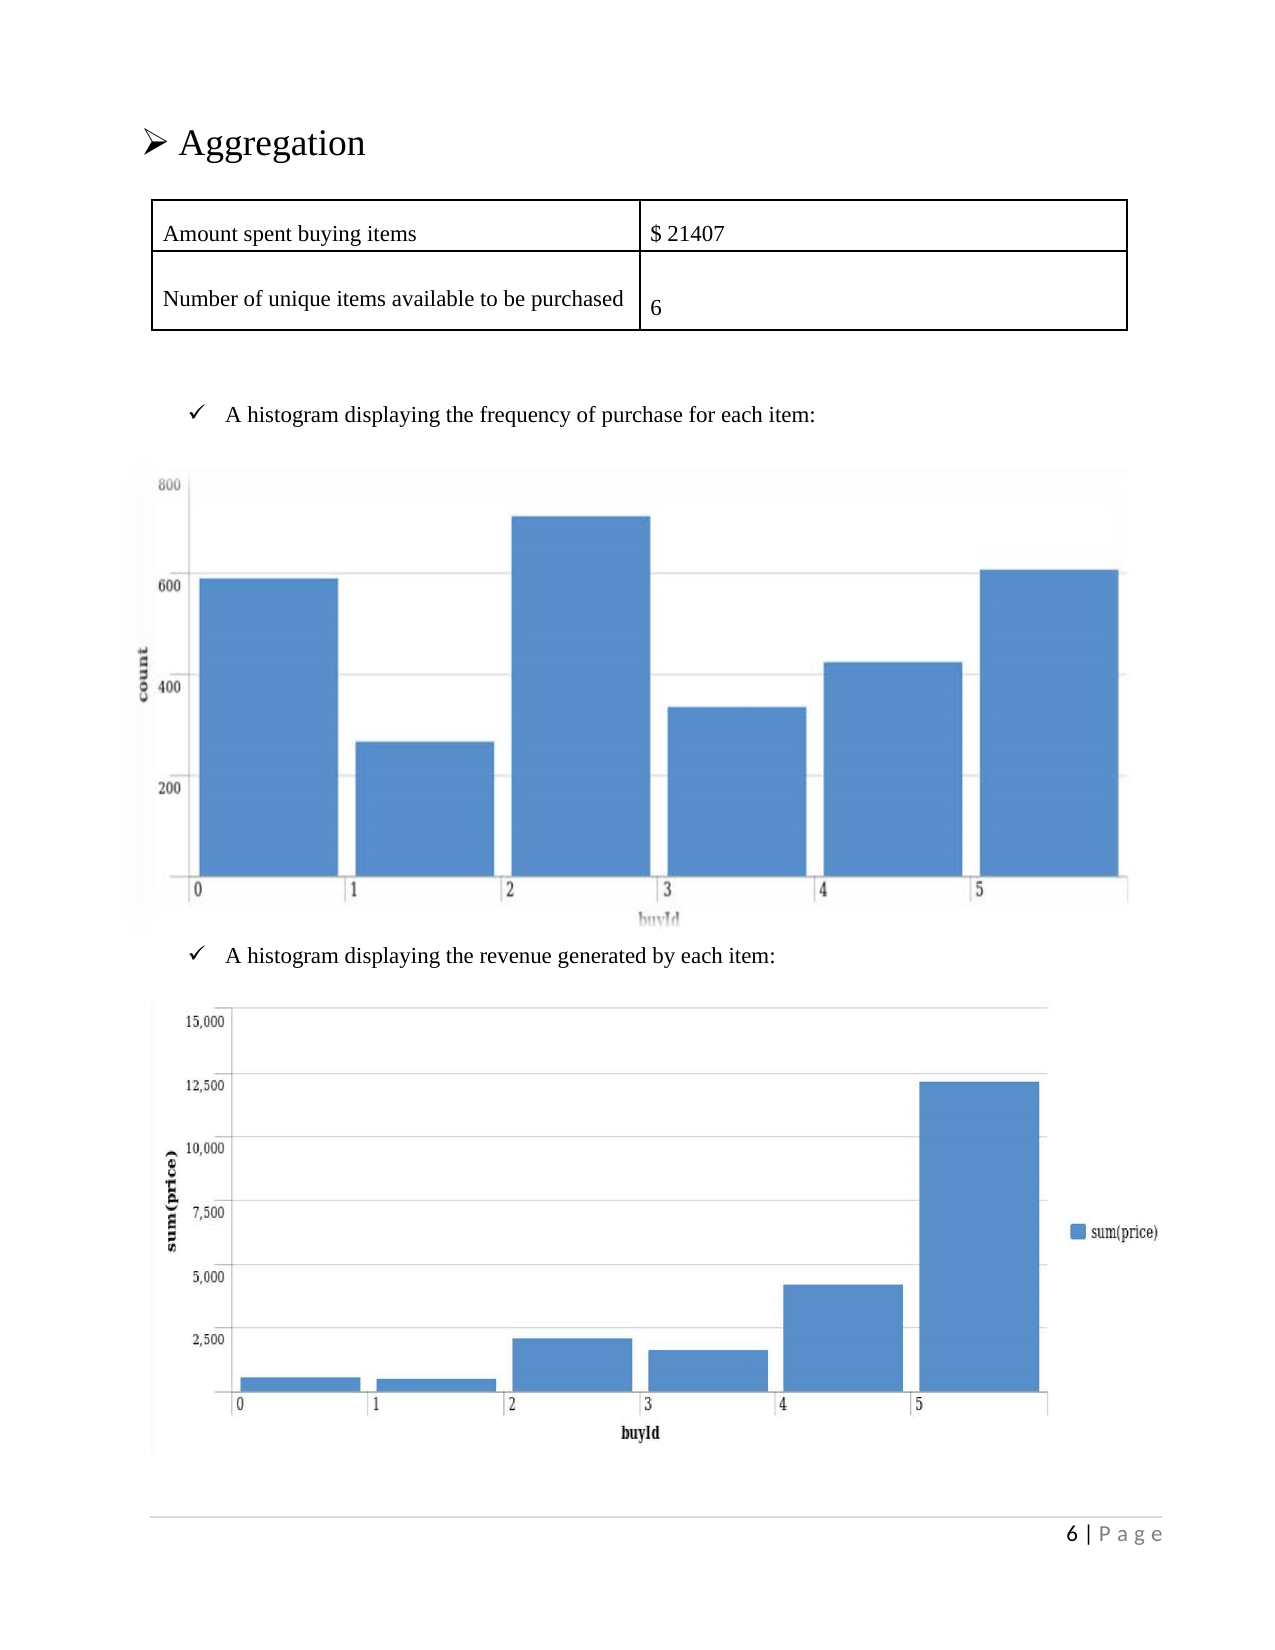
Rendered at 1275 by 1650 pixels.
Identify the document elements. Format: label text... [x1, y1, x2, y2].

picture [121, 458, 1146, 940]
list Aggregation [141, 121, 1162, 164]
list A histogram displaying the revenue generated by each item: [187, 942, 1162, 968]
table_cell 6 [641, 252, 1126, 328]
table_cell Number of unique items available to be purchased [153, 252, 639, 328]
table_header Amount spent buying items [153, 201, 639, 249]
table_header $ 21407 [641, 201, 1126, 249]
picture [151, 1001, 1163, 1455]
list A histogram displaying the frequency of purchase for each item: [187, 401, 1162, 427]
